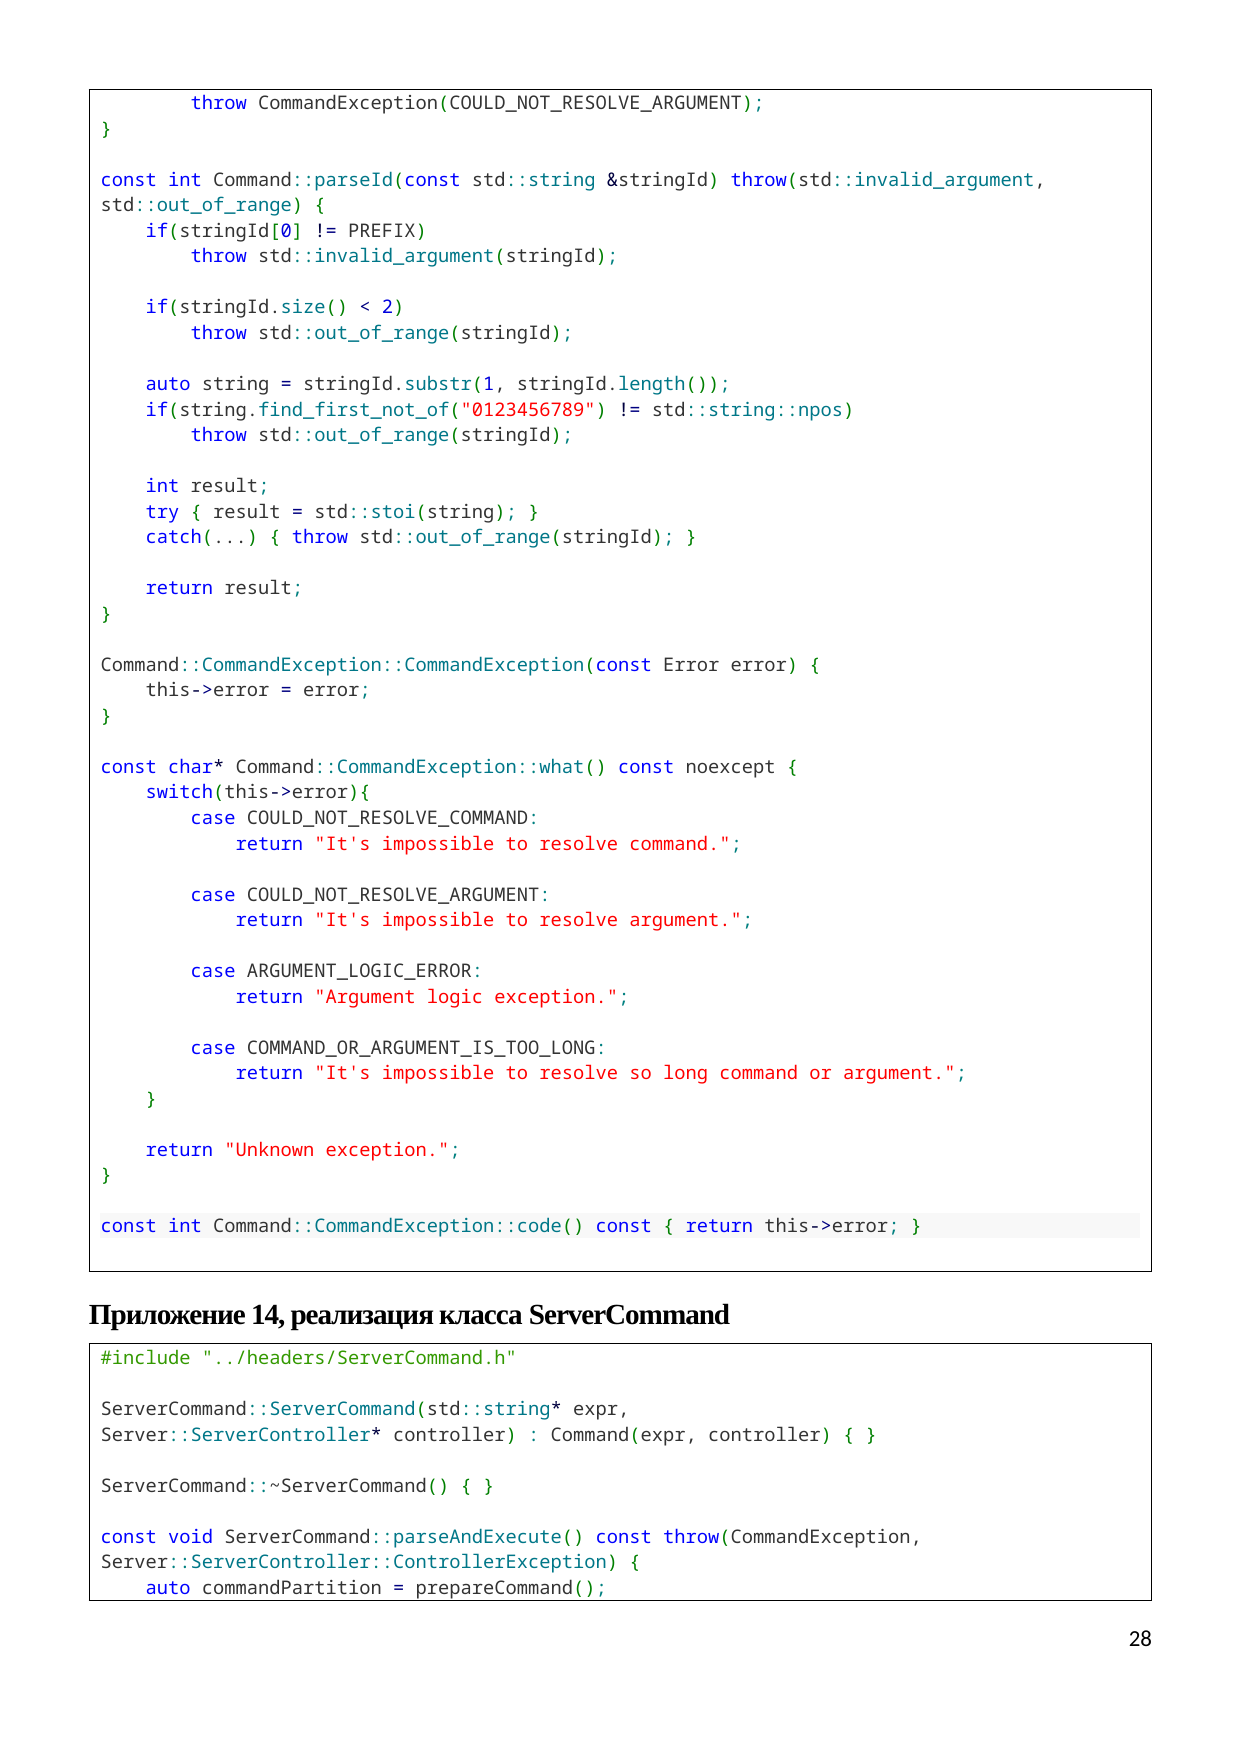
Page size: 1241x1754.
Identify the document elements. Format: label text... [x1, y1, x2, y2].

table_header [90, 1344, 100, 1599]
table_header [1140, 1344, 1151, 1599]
title Приложение 14, реализация класса ServerCommand [89, 1297, 1152, 1331]
